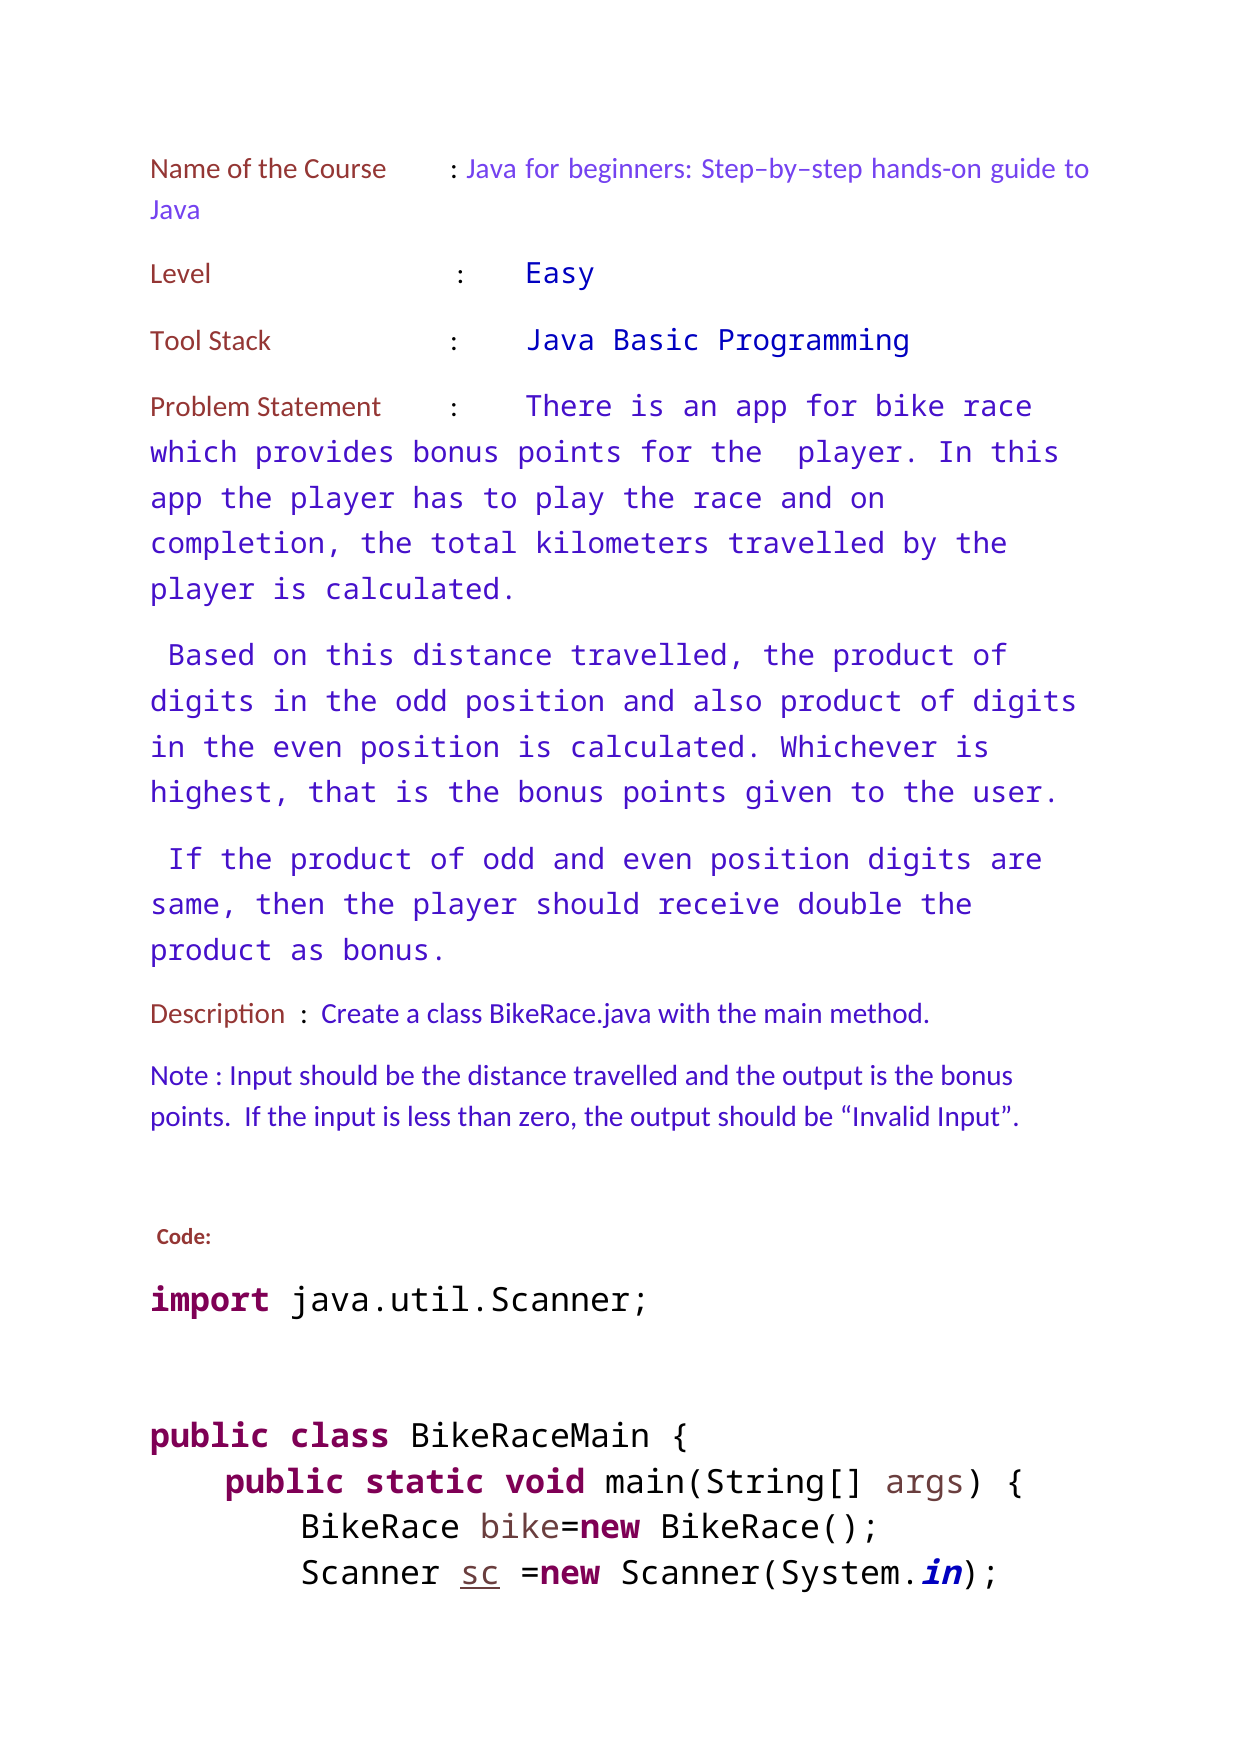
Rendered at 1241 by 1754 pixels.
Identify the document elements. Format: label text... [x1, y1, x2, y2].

text Problem Statement : There is an app for bike race which provides bonus points for the player. In this app the player has to play the race and on completion, the total kilometers travelled by the player is calculated. [150, 386, 1090, 608]
text Note : Input should be the distance travelled and the output is the bonus points. If the input is less than zero, the output should be “Invalid Input”. [150, 1057, 1090, 1134]
text BikeRace bike=new BikeRace(); [150, 1503, 1090, 1548]
text Code: [150, 1222, 1090, 1250]
text Scanner sc =new Scanner(System.in); [150, 1548, 1090, 1594]
text Based on this distance travelled, the product of digits in the odd position and also product of digits in the even position is calculated. Whichever is highest, that is the bonus points given to the user. [150, 634, 1090, 811]
text Description : Create a class BikeRace.java with the main method. [150, 996, 1090, 1031]
text Tool Stack : Java Basic Programming [150, 319, 1090, 359]
text import java.util.Scanner; [150, 1276, 1090, 1321]
text public static void main(String[] args) { [150, 1458, 1090, 1503]
text public class BikeRaceMain { [150, 1412, 1090, 1458]
text Name of the Course : Java for beginners: Step–by–step hands-on guide to Java [150, 150, 1090, 227]
text If the product of odd and even position digits are same, then the player should receive double the product as bonus. [150, 838, 1090, 969]
text Level : Easy [150, 253, 1090, 292]
